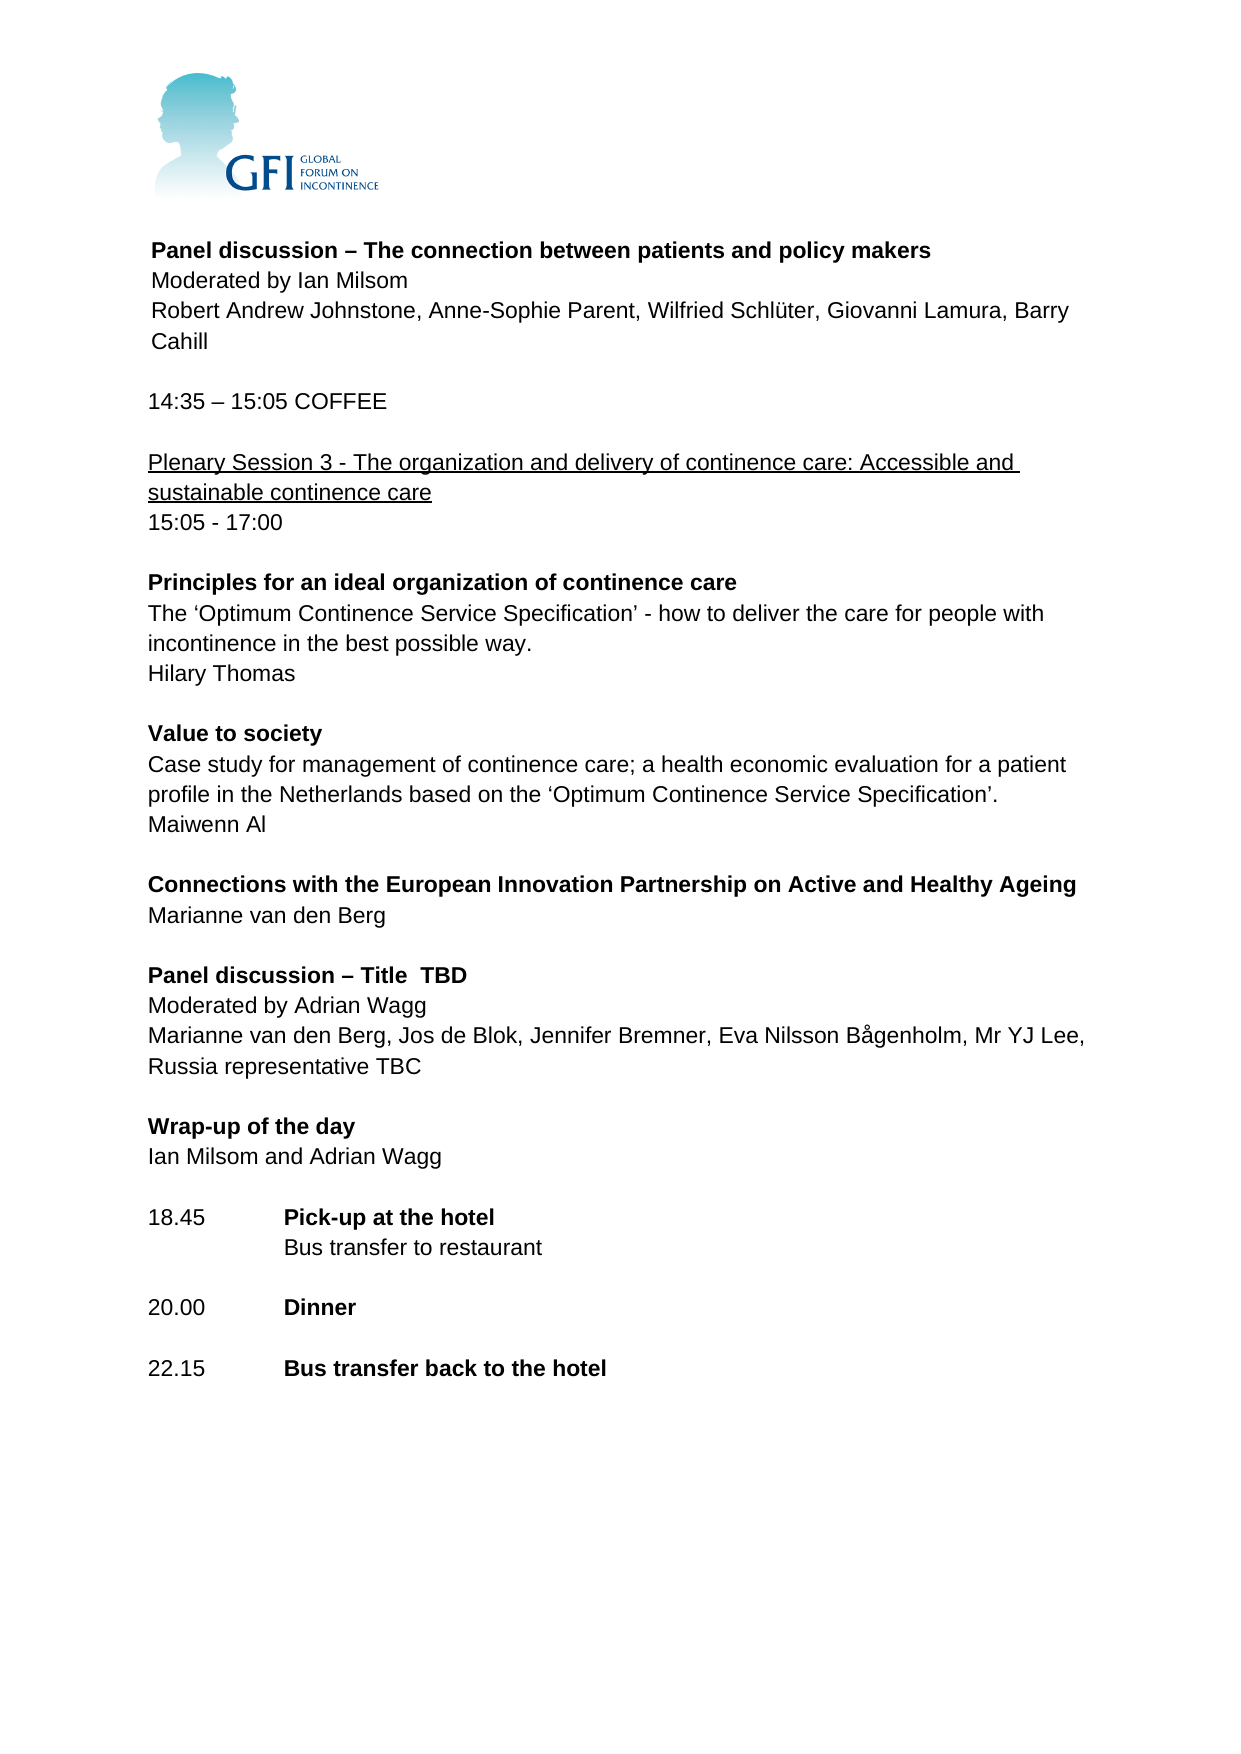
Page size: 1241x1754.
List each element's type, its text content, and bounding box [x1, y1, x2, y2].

text 20.00 Dinner [148, 1294, 1092, 1321]
text Wrap-up of the day Ian Milsom and Adrian Wagg [148, 1113, 1092, 1169]
text Panel discussion – Title TBD Moderated by Adrian Wagg Marianne van den Berg, Jos de Blok, Jennifer Bremner, Eva Nilsson Bågenholm, Mr YJ Lee, Russia representative TBC [148, 962, 1092, 1079]
text Principles for an ideal organization of continence care The ‘Optimum Continence Service Specification’ - how to deliver the care for people with incontinence in the best possible way. Hilary Thomas [148, 569, 1092, 686]
text 22.15 Bus transfer back to the hotel [148, 1355, 1092, 1381]
picture [154, 73, 379, 198]
text Connections with the European Innovation Partnership on Active and Healthy Ageing Marianne van den Berg [148, 871, 1092, 928]
text Value to society Case study for management of continence care; a health economic evaluation for a patient profile in the Netherlands based on the ‘Optimum Continence Service Specification’. Maiwenn Al [148, 720, 1092, 837]
text 15:05 - 17:00 [148, 509, 1092, 535]
text 18.45 Pick-up at the hotel Bus transfer to restaurant [148, 1204, 1092, 1260]
text 14:35 – 15:05 COFFEE [148, 388, 1092, 414]
text Panel discussion – The connection between patients and policy makers Moderated by Ian Milsom Robert Andrew Johnstone, Anne-Sophie Parent, Wilfried Schlüter, Giovanni Lamura, Barry Cahill [151, 237, 1092, 354]
text Plenary Session 3 - The organization and delivery of continence care: Accessible and sustainable continence care [148, 448, 1092, 505]
